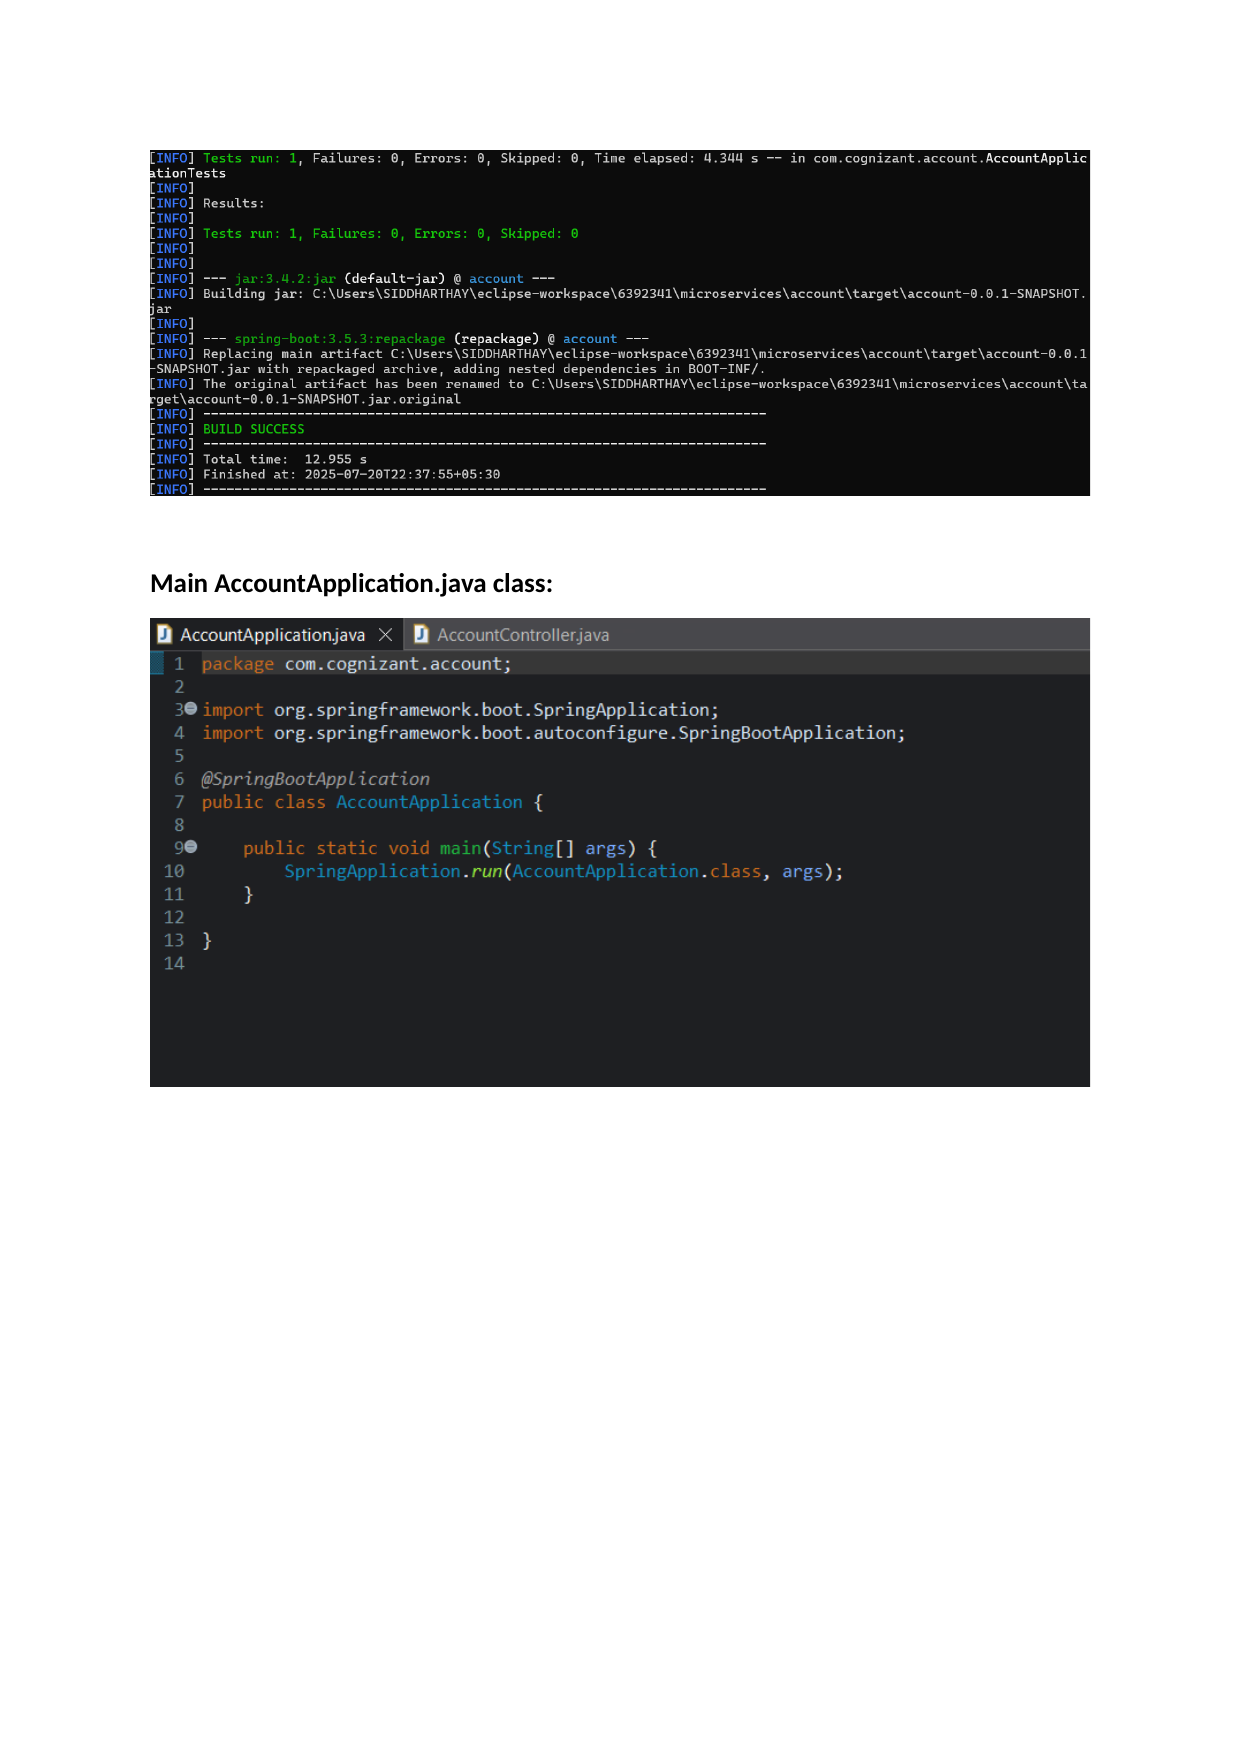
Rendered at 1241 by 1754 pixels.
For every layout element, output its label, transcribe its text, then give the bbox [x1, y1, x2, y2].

text Main AccountApplication.java class: [150, 566, 1090, 599]
picture [150, 150, 1091, 496]
picture [150, 618, 1091, 1087]
